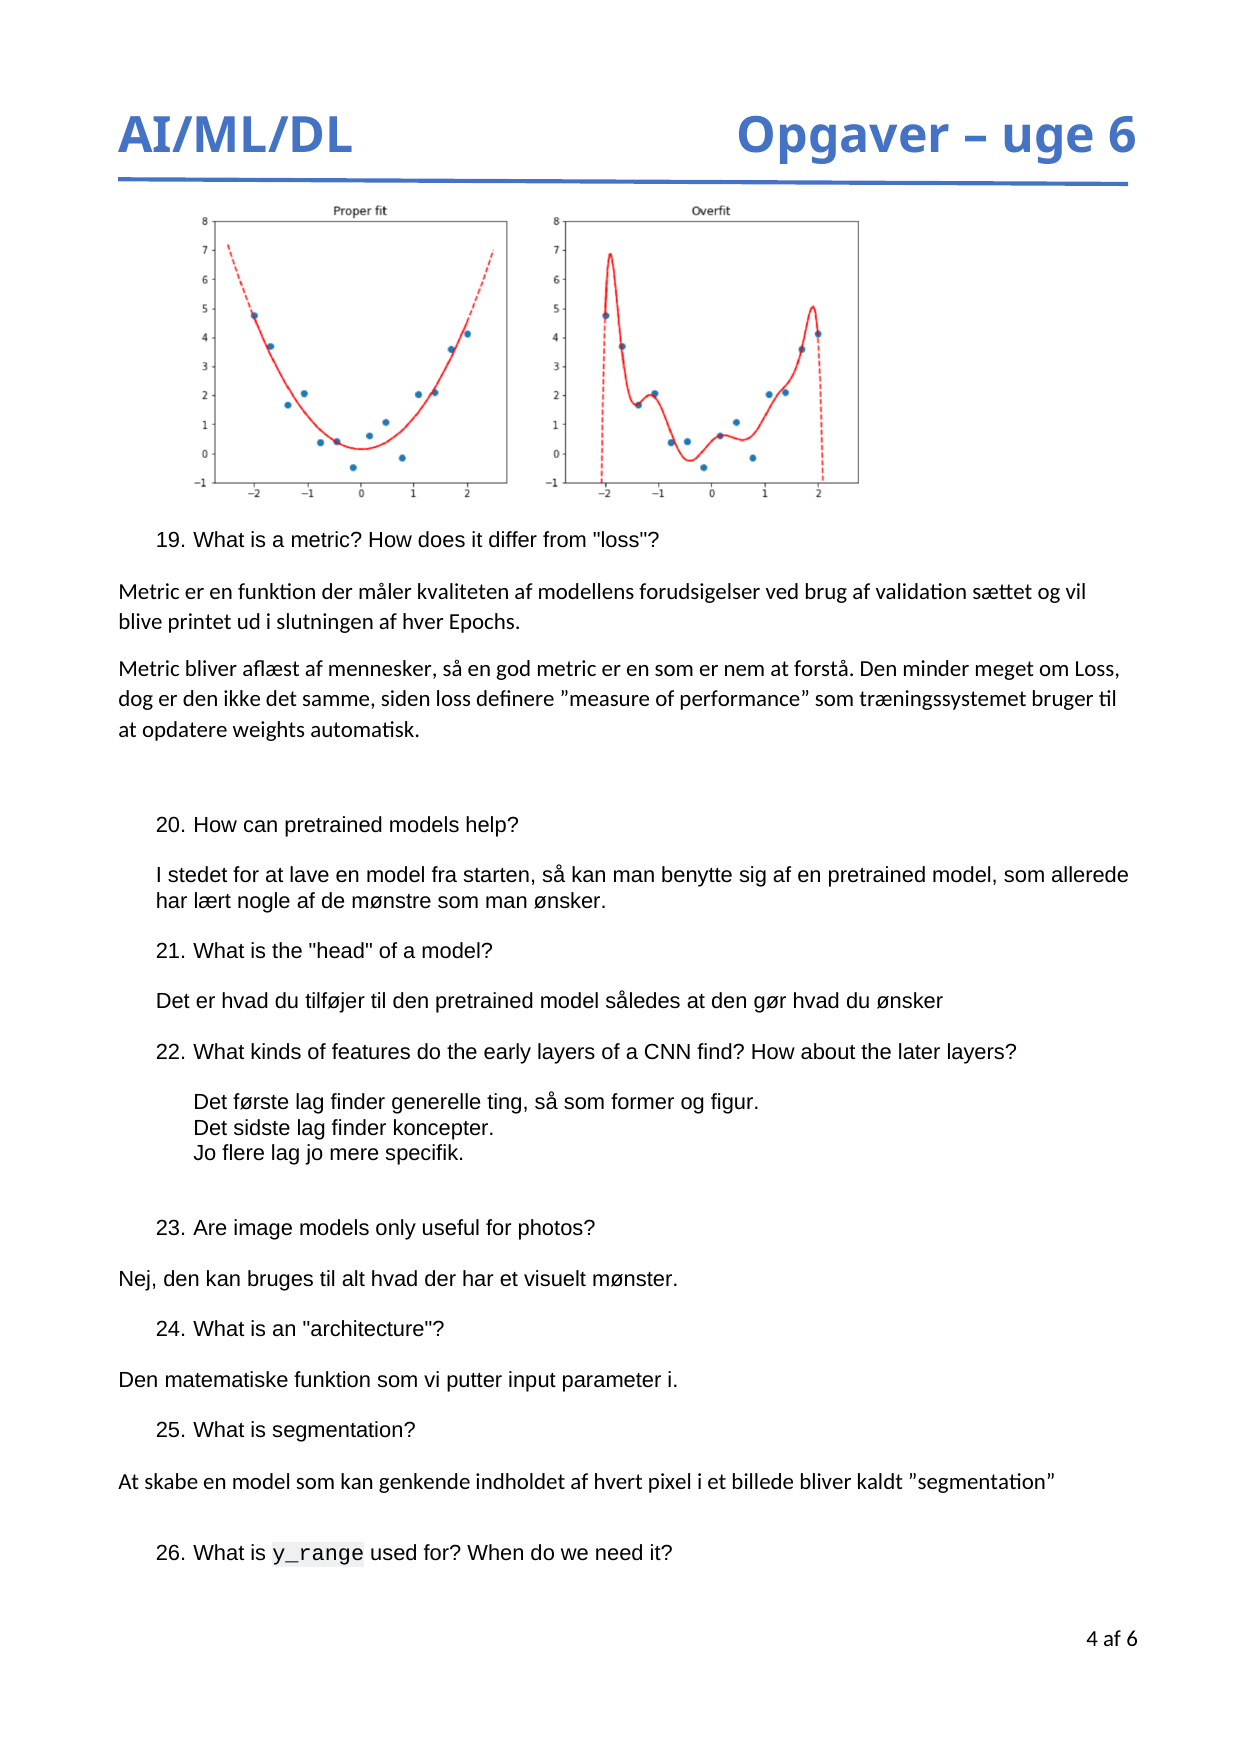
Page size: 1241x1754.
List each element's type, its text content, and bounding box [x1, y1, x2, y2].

text Metric bliver aflæst af mennesker, så en god metric er en som er nem at forstå. Den minder meget om Loss, dog er den ikke det samme, siden loss definere ”measure of performance” som træningssystemet bruger til at opdatere weights automatisk. [118, 654, 1137, 743]
text Metric er en funktion der måler kvaliteten af modellens forudsigelser ved brug af validation sættet og vil blive printet ud i slutningen af hver Epochs. [118, 577, 1137, 635]
list Are image models only useful for photos? [156, 1215, 1137, 1241]
list What is a metric? How does it differ from "loss"? [156, 527, 1137, 552]
list What is segmentation? [156, 1417, 1137, 1442]
text Det er hvad du tilføjer til den pretrained model således at den gør hvad du ønsker [156, 988, 1137, 1014]
text I stedet for at lave en model fra starten, så kan man benytte sig af en pretrained model, som allerede har lært nogle af de mønstre som man ønsker. [156, 862, 1137, 913]
list What is an "architecture"? [156, 1316, 1137, 1341]
text Nej, den kan bruges til alt hvad der har et visuelt mønster. [118, 1266, 1137, 1291]
list What is the "head" of a model? [156, 938, 1137, 963]
picture [193, 200, 861, 502]
list What is y_range used for? When do we need it? [156, 1539, 1137, 1567]
text Jo flere lag jo mere specifik. [193, 1140, 1137, 1165]
text Det første lag finder generelle ting, så som former og figur. [193, 1089, 1137, 1114]
text Det sidste lag finder koncepter. [193, 1114, 1137, 1140]
text At skabe en model som kan genkende indholdet af hvert pixel i et billede bliver kaldt ”segmentation” [118, 1467, 1137, 1495]
text Den matematiske funktion som vi putter input parameter i. [118, 1367, 1137, 1392]
list What kinds of features do the early layers of a CNN find? How about the later layers? [156, 1039, 1137, 1064]
list How can pretrained models help? [156, 812, 1137, 837]
